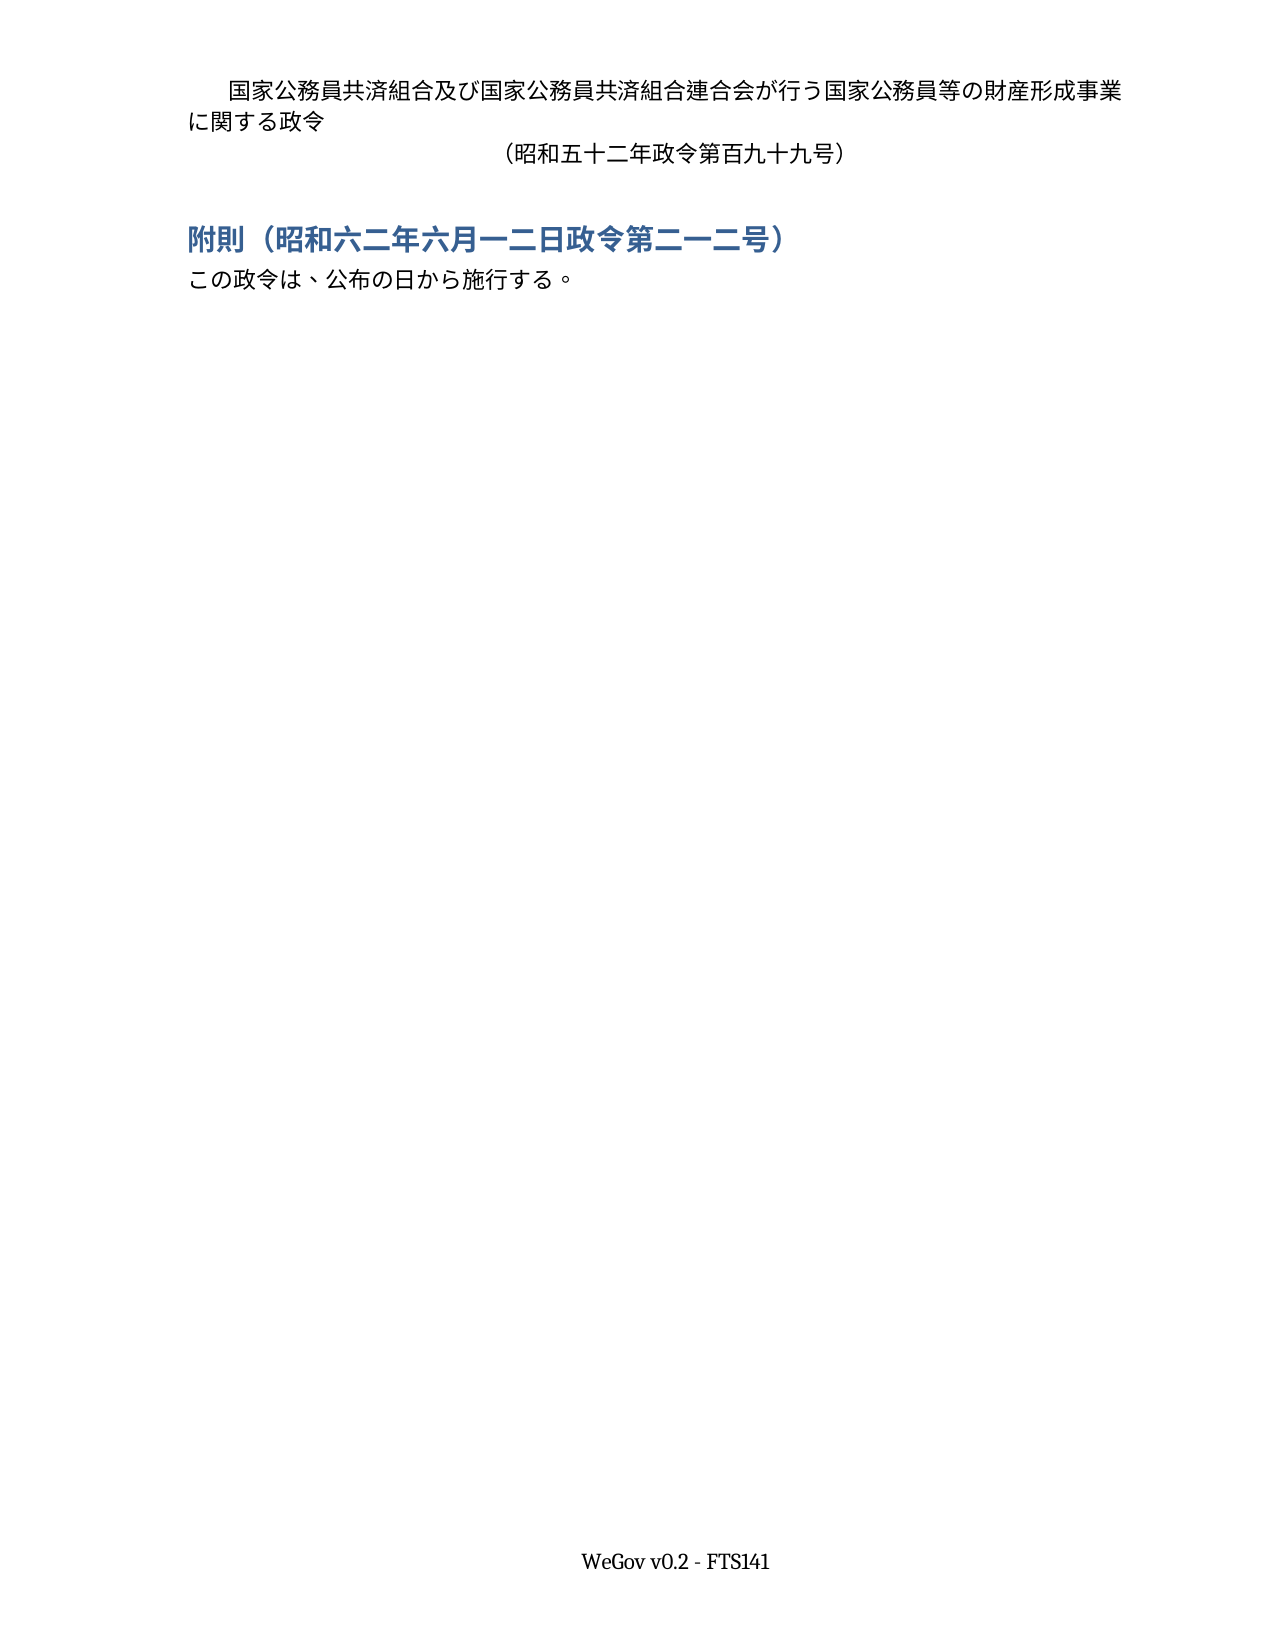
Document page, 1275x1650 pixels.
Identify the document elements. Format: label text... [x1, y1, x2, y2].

text この政令は、公布の日から施行する。 [187, 264, 1087, 296]
subtitle 附則（昭和六二年六月一二日政令第二一二号） [187, 219, 1087, 258]
